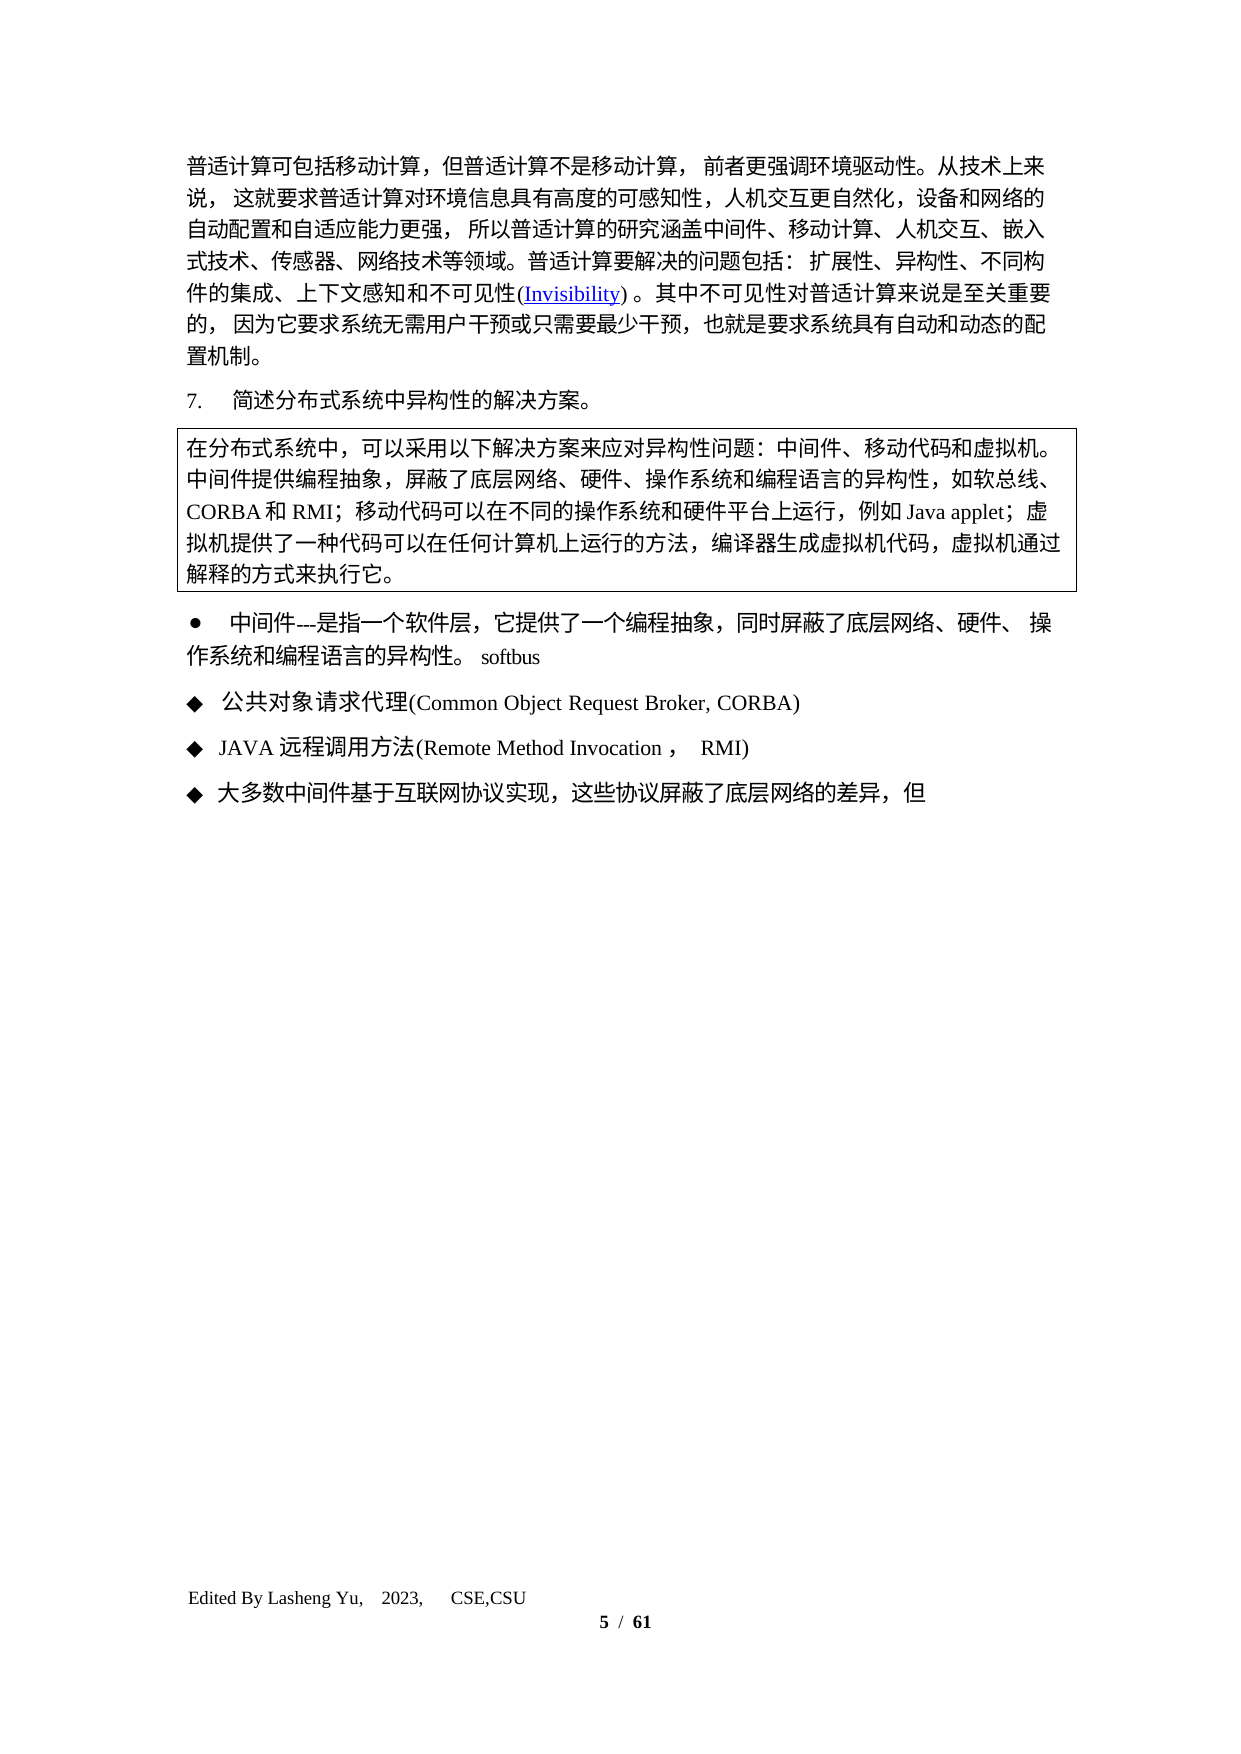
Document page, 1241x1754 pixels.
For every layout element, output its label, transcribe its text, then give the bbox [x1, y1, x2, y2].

text 普适计算可包括移动计算，但普适计算不是移动计算， 前者更强调环境驱动性。从技术上来 说， 这就要求普适计算对环境信息具有高度的可感知性，人机交互更自然化，设备和网络的 自动配置和自适应能力更强， 所以普适计算的研究涵盖中间件、移动计算、人机交互、嵌入 式技术、传感器、网络技术等领域。普适计算要解决的问题包括： 扩展性、异构性、不同构 件的集成、上下文感知和不可见性(Invisibility) 。其中不可见性对普适计算来说是至关重要 的， 因为它要求系统无需用户干预或只需要最少干预，也就是要求系统具有自动和动态的配 置机制。 [186, 149, 1068, 371]
text 在分布式系统中，可以采用以下解决方案来应对异构性问题：中间件、移动代码和虚拟机。中间件提供编程抽象，屏蔽了底层网络、硬件、操作系统和编程语言的异构性，如软总线、CORBA和RMI；移动代码可以在不同的操作系统和硬件平台上运行，例如Java applet；虚拟机提供了一种代码可以在任何计算机上运行的方法，编译器生成虚拟机代码，虚拟机通过解释的方式来执行它。 [178, 429, 1076, 591]
text ◆ JAVA 远程调用方法(Remote Method Invocation ， RMI) [186, 729, 1068, 762]
text ⚫ 中间件---是指一个软件层，它提供了一个编程抽象，同时屏蔽了底层网络、硬件、 操作系统和编程语言的异构性。 softbus [186, 604, 1068, 671]
text ◆ 公共对象请求代理(Common Object Request Broker, CORBA) [186, 683, 1068, 717]
text ◆ 大多数中间件基于互联网协议实现，这些协议屏蔽了底层网络的差异，但 [186, 775, 1068, 808]
list 简述分布式系统中异构性的解决方案。 [186, 383, 1068, 415]
